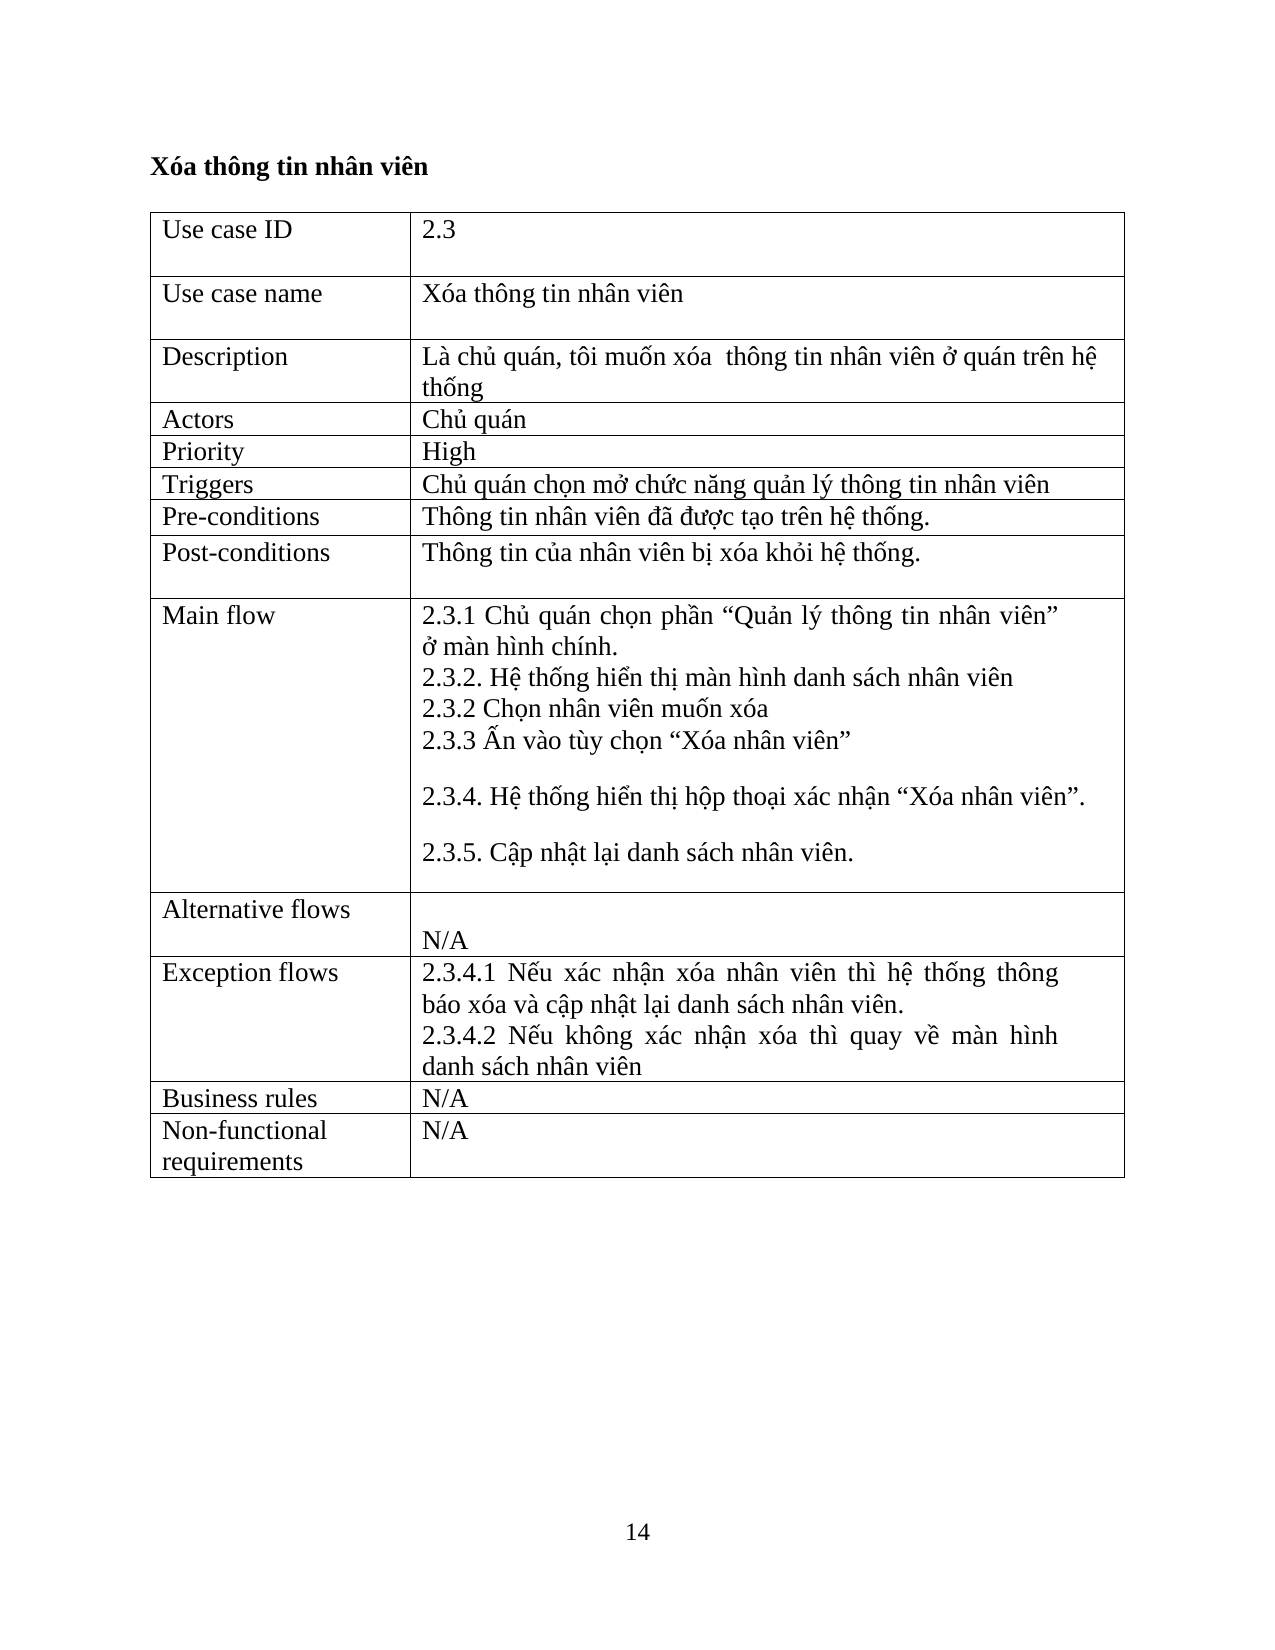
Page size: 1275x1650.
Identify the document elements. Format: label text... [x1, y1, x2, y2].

table_cell Description [151, 340, 410, 402]
table_cell Non-functional requirements [151, 1114, 410, 1177]
table_cell Triggers [151, 468, 410, 499]
table_cell Là chủ quán, tôi muốn xóa thông tin nhân viên ở quán trên hệ thống [411, 340, 1124, 402]
table_cell Business rules [151, 1082, 410, 1113]
table_cell N/A [411, 893, 1124, 956]
table_cell Post-conditions [151, 536, 410, 598]
subtitle Xóa thông tin nhân viên [150, 150, 1125, 181]
table_cell Priority [151, 436, 410, 467]
table_cell N/A [411, 1114, 1124, 1177]
table_cell Main flow [151, 599, 410, 892]
table_cell Alternative flows [151, 893, 410, 956]
table_cell Xóa thông tin nhân viên [411, 277, 1124, 339]
table_cell Use case name [151, 277, 410, 339]
table_cell Thông tin nhân viên đã được tạo trên hệ thống. [411, 500, 1124, 535]
table_cell Pre-conditions [151, 500, 410, 535]
table_cell High [411, 436, 1124, 467]
table_cell 2.3.4.1 Nếu xác nhận xóa nhân viên thì hệ thống thông báo xóa và cập nhật lại danh sách nhân viên. 2.3.4.2 Nếu không xác nhận xóa thì quay về màn hình danh sách nhân viên [411, 957, 1124, 1081]
table_header 2.3 [411, 213, 1124, 276]
table_cell Chủ quán [411, 403, 1124, 434]
table_cell N/A [411, 1082, 1124, 1113]
table_cell 2.3.1 Chủ quán chọn phần “Quản lý thông tin nhân viên” ở màn hình chính. 2.3.2. Hệ thống hiển thị màn hình danh sách nhân viên 2.3.2 Chọn nhân viên muốn xóa 2.3.3 Ấn vào tùy chọn “Xóa nhân viên” 2.3.4. Hệ thống hiển thị hộp thoại xác nhận “Xóa nhân viên”. 2.3.5. Cập nhật lại danh sách nhân viên. [411, 599, 1124, 892]
table_cell Actors [151, 403, 410, 434]
table_cell Chủ quán chọn mở chức năng quản lý thông tin nhân viên [411, 468, 1124, 499]
table_cell Exception flows [151, 957, 410, 1081]
table_cell Thông tin của nhân viên bị xóa khỏi hệ thống. [411, 536, 1124, 598]
table_header Use case ID [151, 213, 410, 276]
